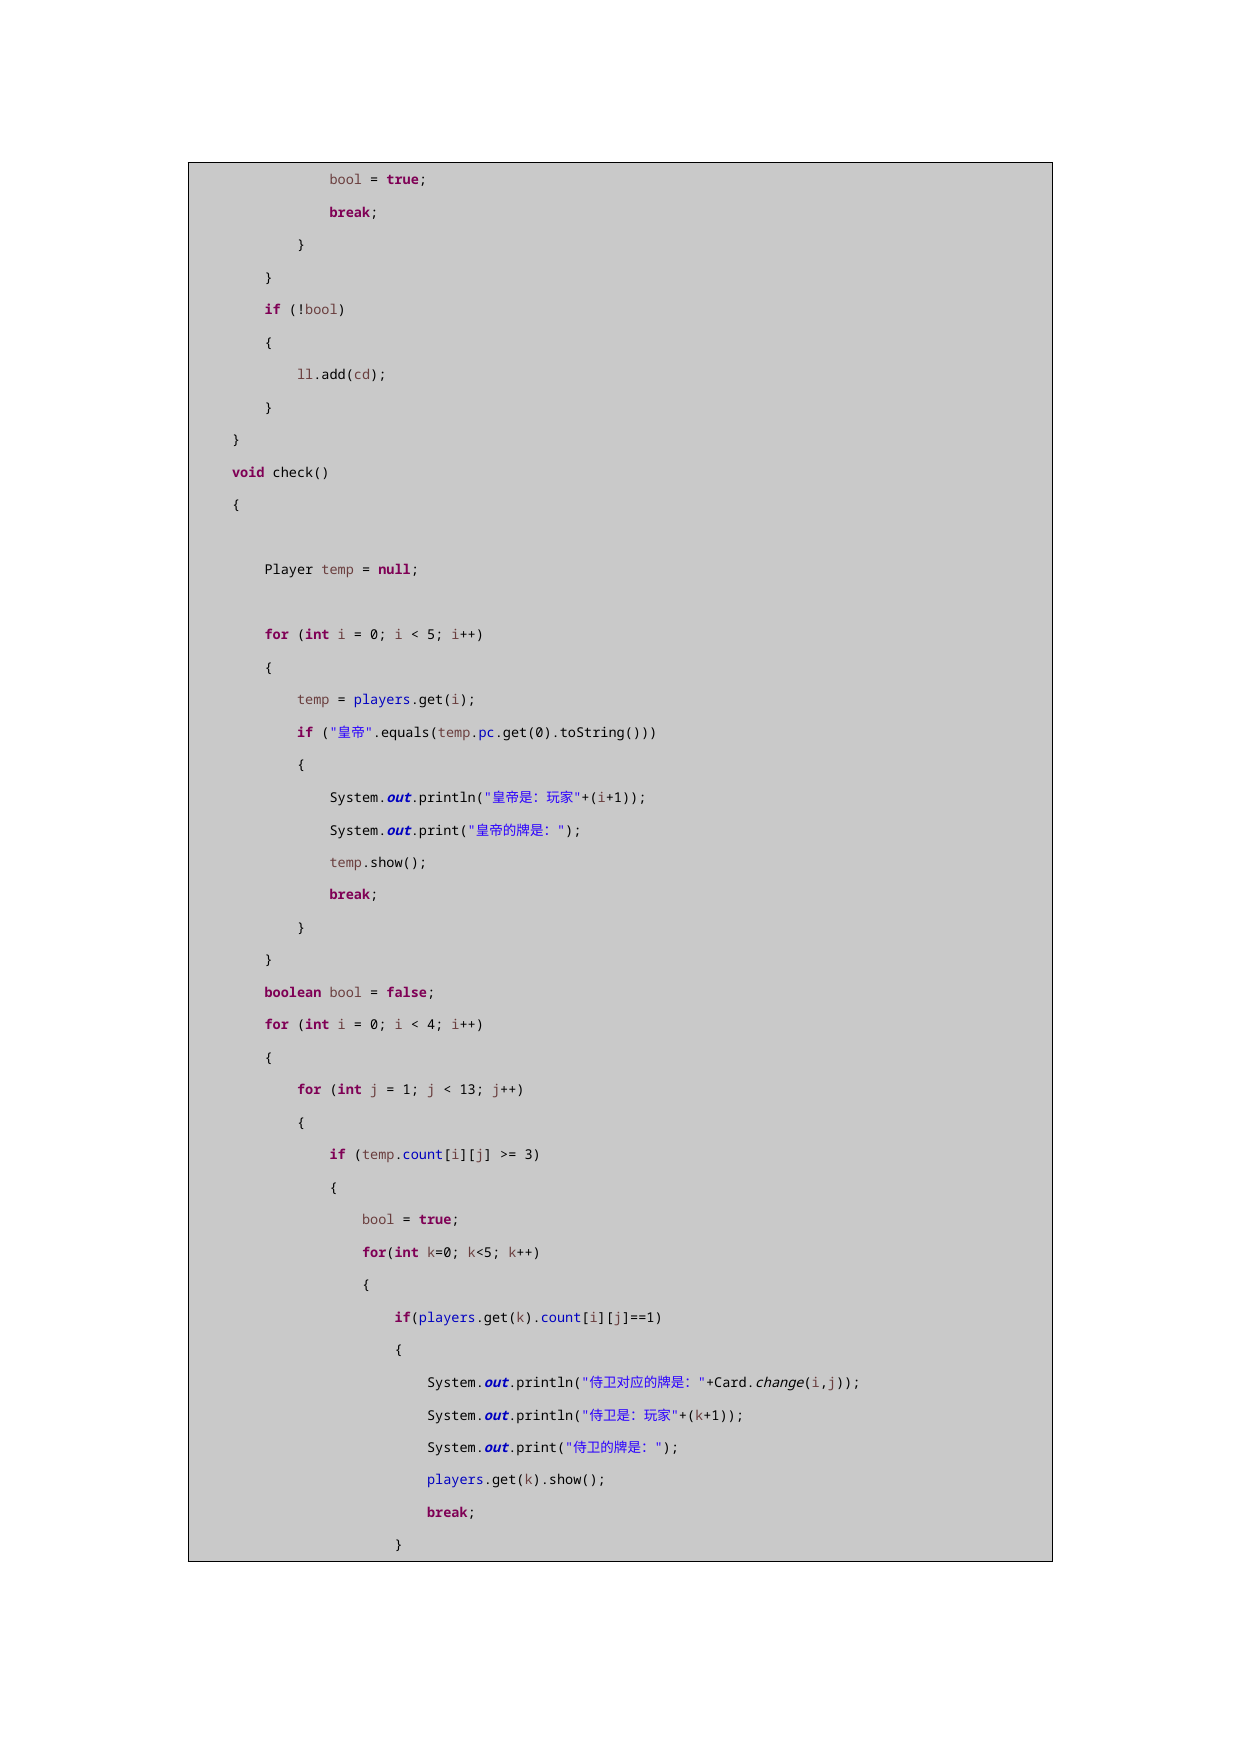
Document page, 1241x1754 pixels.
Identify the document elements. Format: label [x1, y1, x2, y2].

table_header [189, 163, 1052, 1561]
